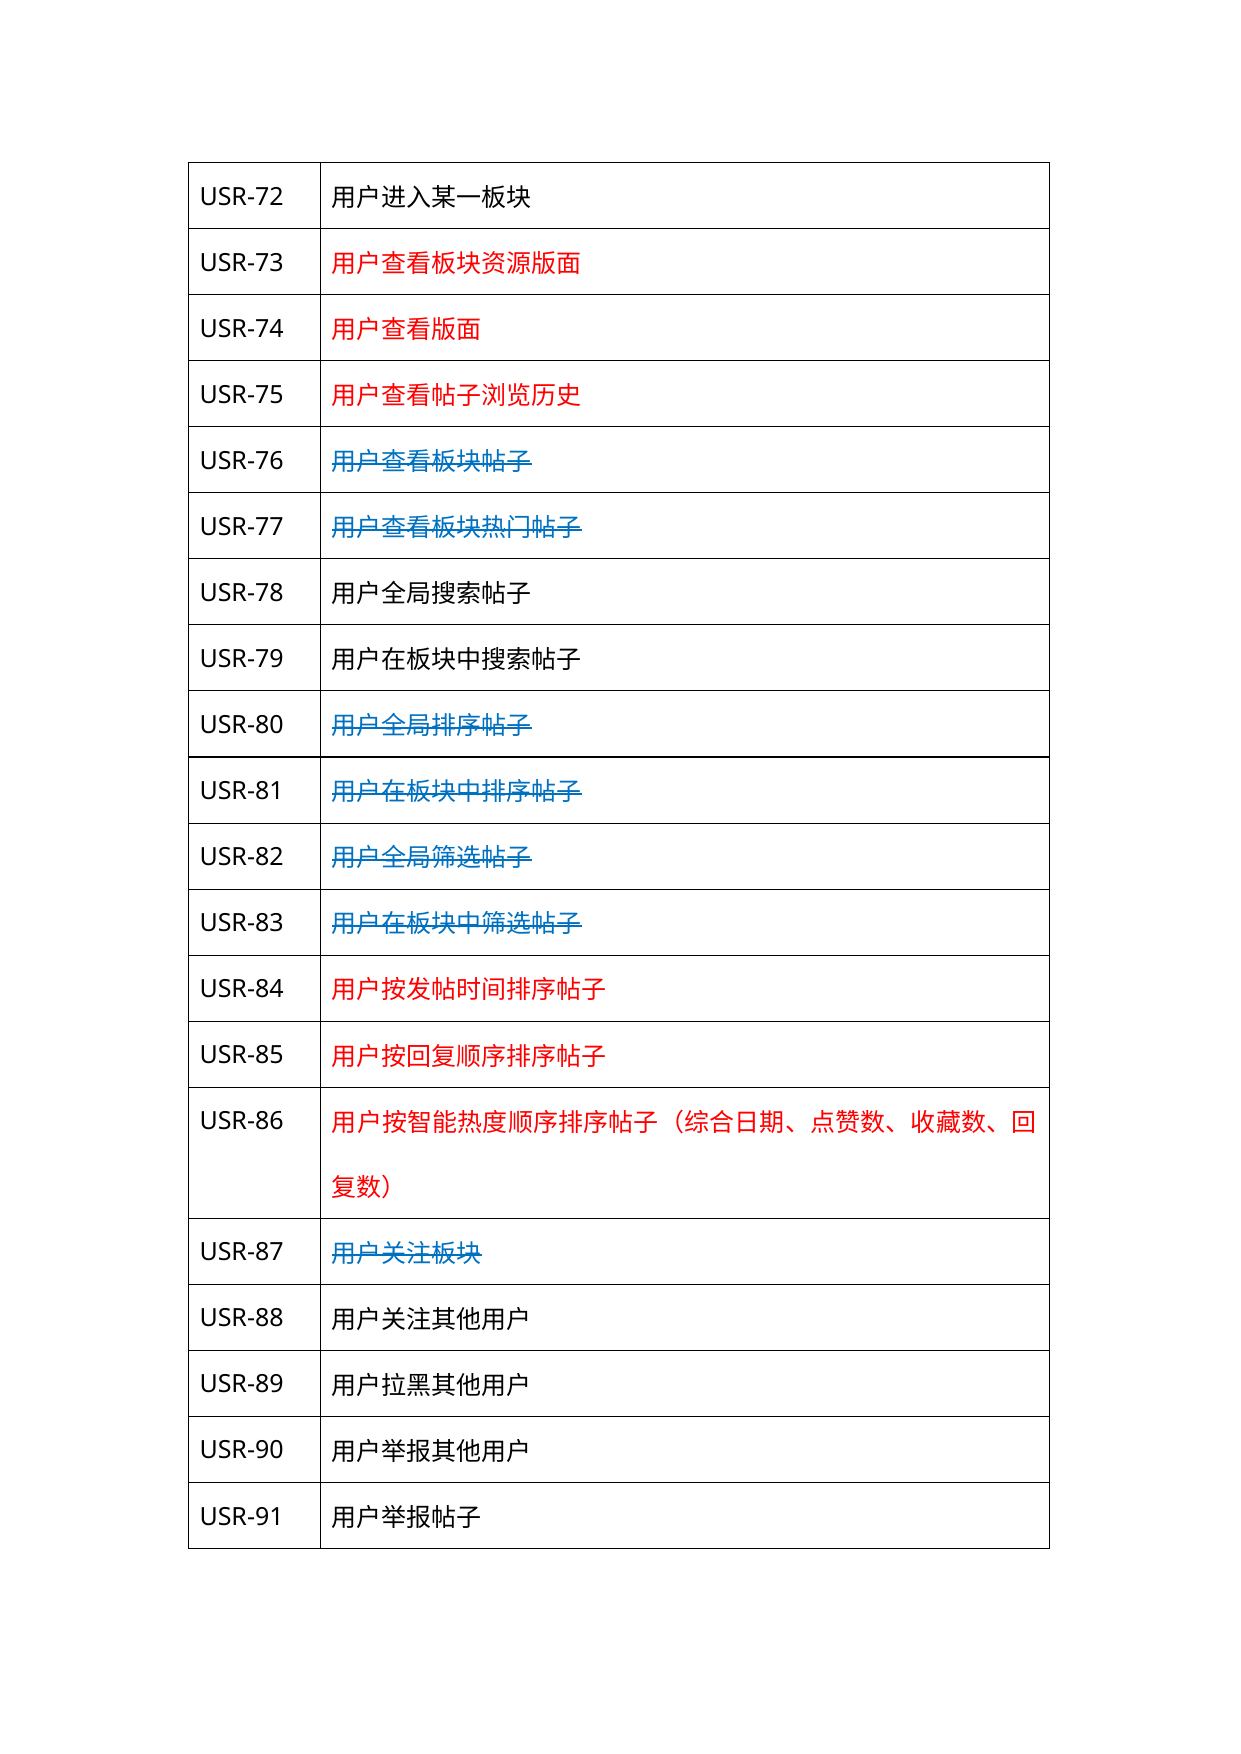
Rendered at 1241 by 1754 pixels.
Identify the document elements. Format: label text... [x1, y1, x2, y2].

table_cell [189, 163, 320, 228]
table_cell 用户全局搜索帖子 [321, 559, 1049, 624]
table_cell [189, 493, 320, 558]
table_cell 用户在板块中搜索帖子 [321, 625, 1049, 690]
table_cell 用户按智能热度顺序排序帖子（综合日期、点赞数、收藏数、回复数） [321, 1088, 1049, 1218]
table_cell 用户举报其他用户 [321, 1417, 1049, 1482]
table_cell 用户关注其他用户 [321, 1285, 1049, 1350]
table_cell [189, 1088, 320, 1218]
table_cell 用户全局筛选帖子 [321, 824, 1049, 888]
table_cell [189, 1351, 320, 1416]
table_cell [189, 559, 320, 624]
table_cell 用户举报帖子 [321, 1483, 1049, 1548]
table_cell [189, 1483, 320, 1548]
table_cell 用户在板块中排序帖子 [321, 758, 1049, 822]
table_cell [189, 1285, 320, 1350]
table_cell [189, 1022, 320, 1087]
table_cell [189, 427, 320, 492]
table_cell [189, 361, 320, 426]
table_cell 用户拉黑其他用户 [321, 1351, 1049, 1416]
table_cell 用户查看帖子浏览历史 [321, 361, 1049, 426]
table_cell [189, 1219, 320, 1284]
table_cell 用户关注板块 [321, 1219, 1049, 1284]
table_cell 用户全局排序帖子 [321, 691, 1049, 756]
table_cell 用户查看版面 [321, 295, 1049, 360]
table_cell [189, 758, 320, 822]
table_cell [189, 691, 320, 756]
table_cell [189, 295, 320, 360]
table_cell [189, 824, 320, 888]
table_cell 用户查看板块帖子 [321, 427, 1049, 492]
table_cell 用户按回复顺序排序帖子 [321, 1022, 1049, 1087]
table_cell [189, 956, 320, 1021]
table_cell 用户进入某一板块 [321, 163, 1049, 228]
table_cell 用户查看板块资源版面 [321, 229, 1049, 294]
table_cell 用户查看板块热门帖子 [321, 493, 1049, 558]
table_cell [189, 229, 320, 294]
table_cell 用户按发帖时间排序帖子 [321, 956, 1049, 1021]
table_cell [189, 625, 320, 690]
table_cell [189, 1417, 320, 1482]
table_cell [189, 890, 320, 954]
table_cell 用户在板块中筛选帖子 [321, 890, 1049, 954]
